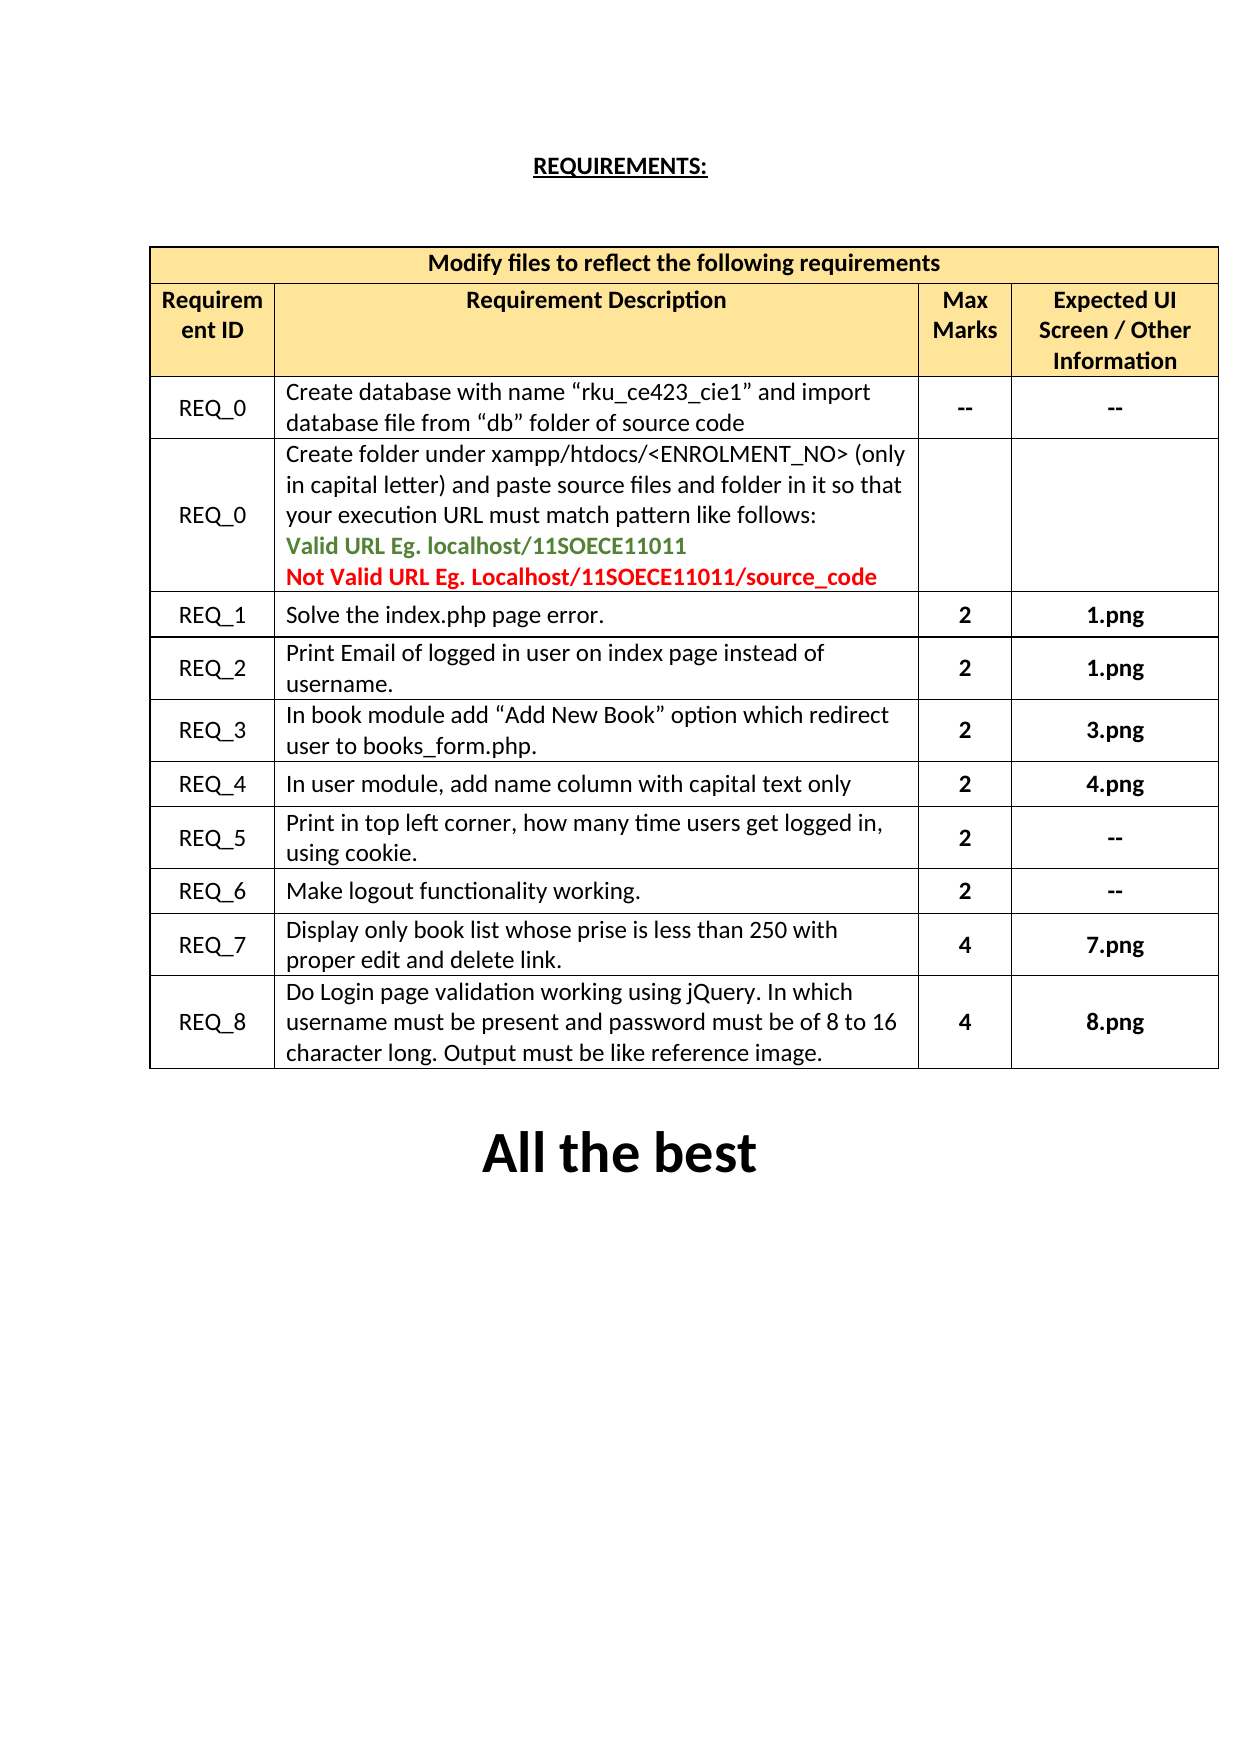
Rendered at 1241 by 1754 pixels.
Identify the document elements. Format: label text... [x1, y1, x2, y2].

table_cell Requirement Description [275, 284, 918, 376]
table_cell Solve the index.php page error. [275, 592, 918, 636]
table_cell -- [1012, 869, 1218, 913]
table_cell 1.png [1012, 638, 1218, 698]
table_cell 2 [919, 869, 1011, 913]
table_cell REQ_2 [151, 638, 274, 698]
table_cell REQ_3 [151, 700, 274, 761]
table_cell Print Email of logged in user on index page instead of username. [275, 638, 918, 698]
table_cell 2 [919, 700, 1011, 761]
table_cell 2 [919, 592, 1011, 636]
table_cell Make logout functionality working. [275, 869, 918, 913]
table_cell REQ_1 [151, 592, 274, 636]
table_cell Create database with name “rku_ce423_cie1” and import database file from “db” folder of source code [275, 377, 918, 438]
table_cell -- [919, 377, 1011, 438]
text REQUIREMENTS: [150, 150, 1090, 181]
table_cell Create folder under xampp/htdocs/<ENROLMENT_NO> (only in capital letter) and paste source files and folder in it so that your execution URL must match pattern like follows: Valid URL Eg. localhost/11SOECE11011 Not Valid URL Eg. Localhost/11SOECE11011/source_code [275, 439, 918, 591]
table_cell REQ_5 [151, 807, 274, 868]
table_cell Print in top left corner, how many time users get logged in, using cookie. [275, 807, 918, 868]
table_cell 1.png [1012, 592, 1218, 636]
table_cell REQ_0 [151, 377, 274, 438]
table_cell -- [1012, 807, 1218, 868]
table_cell 4 [919, 976, 1011, 1067]
table_cell Max Marks [919, 284, 1011, 376]
table_cell 8.png [1012, 976, 1218, 1067]
table_cell In book module add “Add New Book” option which redirect user to books_form.php. [275, 700, 918, 761]
table_cell 3.png [1012, 700, 1218, 761]
table_header Modify files to reflect the following requirements [151, 248, 1218, 283]
table_cell -- [1012, 377, 1218, 438]
table_cell [919, 439, 1011, 591]
table_cell REQ_4 [151, 762, 274, 806]
table_cell Expected UI Screen / Other Information [1012, 284, 1218, 376]
table_cell Display only book list whose prise is less than 250 with proper edit and delete link. [275, 914, 918, 975]
table_cell 4 [919, 914, 1011, 975]
table_cell REQ_6 [151, 869, 274, 913]
table_cell 2 [919, 807, 1011, 868]
table_cell In user module, add name column with capital text only [275, 762, 918, 806]
table_cell [1012, 439, 1218, 591]
table_cell Do Login page validation working using jQuery. In which username must be present and password must be of 8 to 16 character long. Output must be like reference image. [275, 976, 918, 1067]
table_cell REQ_7 [151, 914, 274, 975]
table_cell 2 [919, 638, 1011, 698]
table_cell 4.png [1012, 762, 1218, 806]
table_cell REQ_8 [151, 976, 274, 1067]
text All the best [150, 1115, 1090, 1187]
table_cell 7.png [1012, 914, 1218, 975]
table_cell Requirement ID [151, 284, 274, 376]
table_cell 2 [919, 762, 1011, 806]
table_cell REQ_0 [151, 439, 274, 591]
